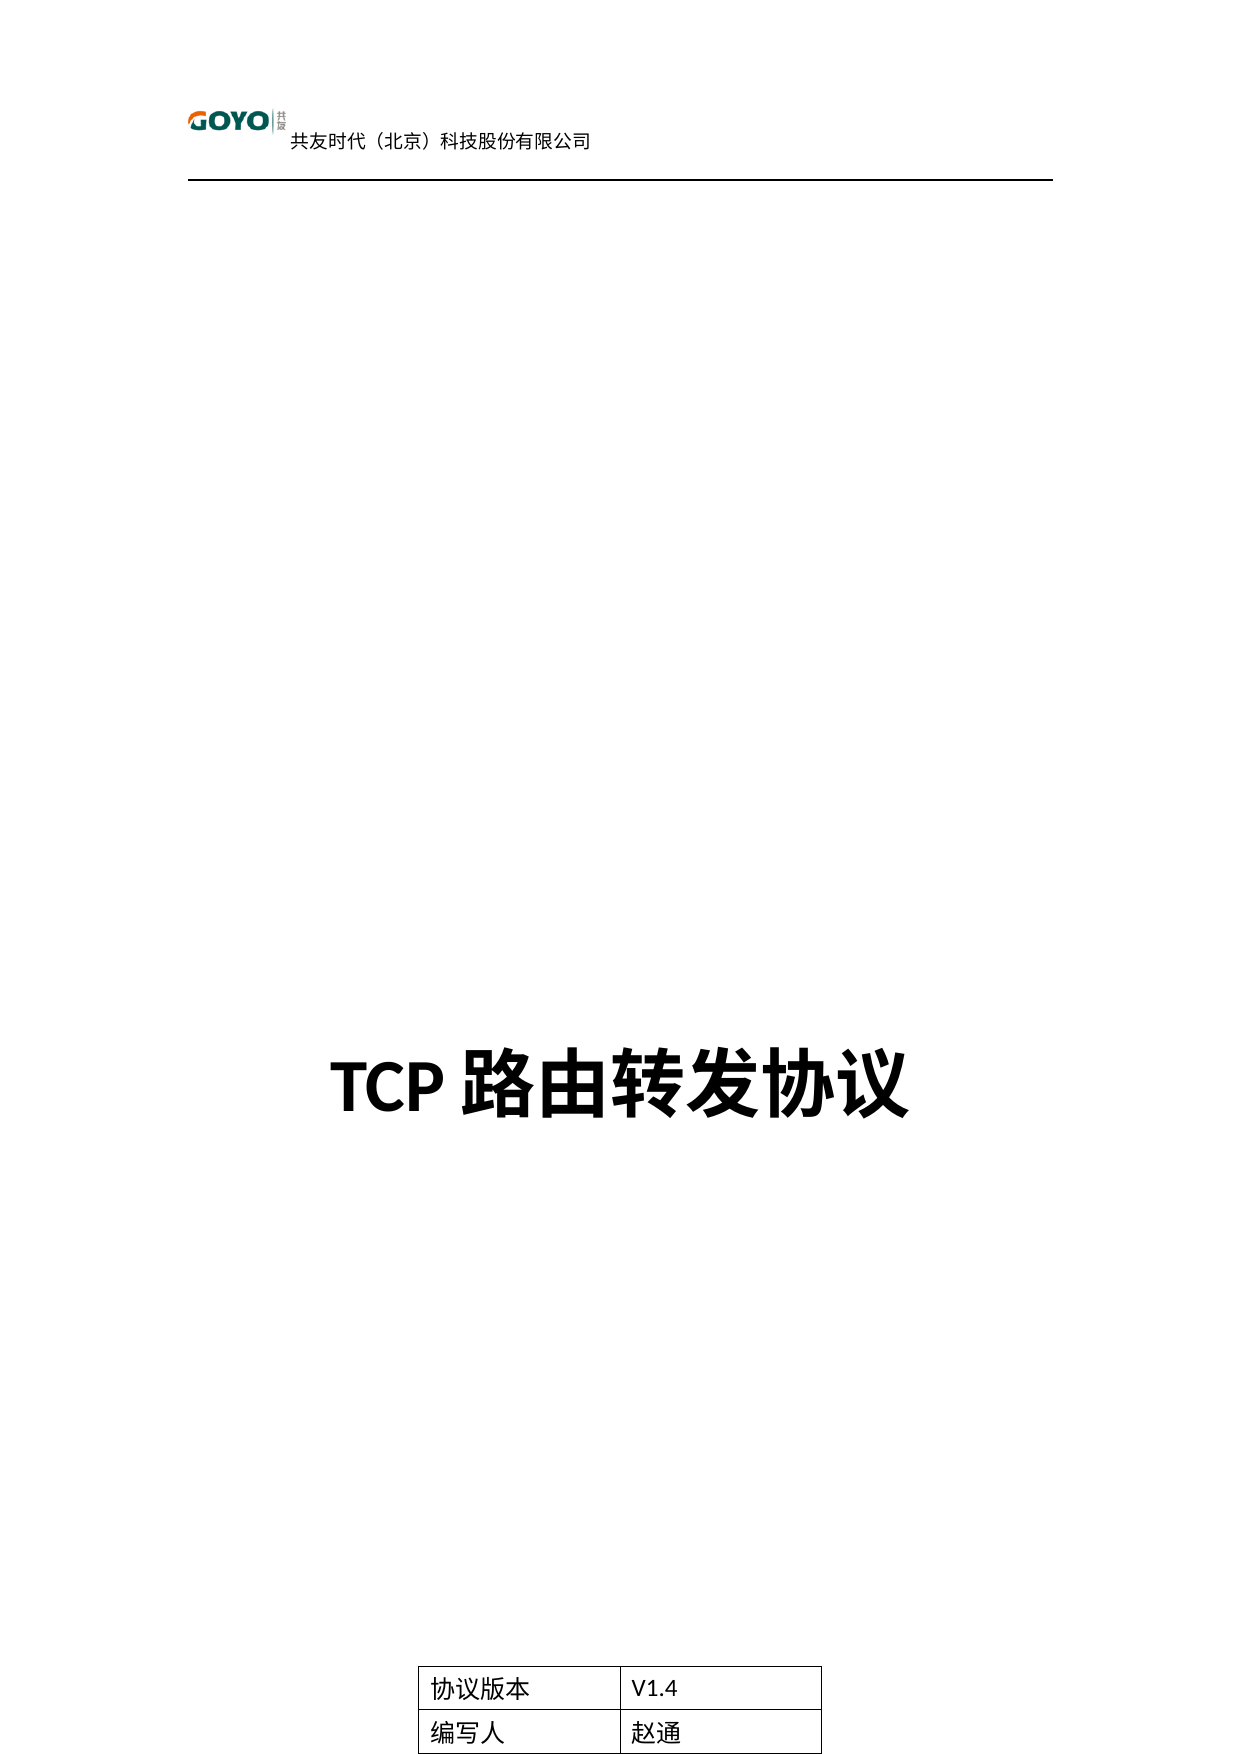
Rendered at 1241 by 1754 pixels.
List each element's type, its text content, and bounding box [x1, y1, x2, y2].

picture [187, 88, 291, 149]
table_header 协议版本 [419, 1667, 620, 1709]
table_cell 编写人 [419, 1710, 620, 1753]
text TCP路由转发协议 [187, 1014, 1053, 1144]
table_cell 赵通 [621, 1710, 821, 1753]
table_header V1.4 [621, 1667, 821, 1709]
